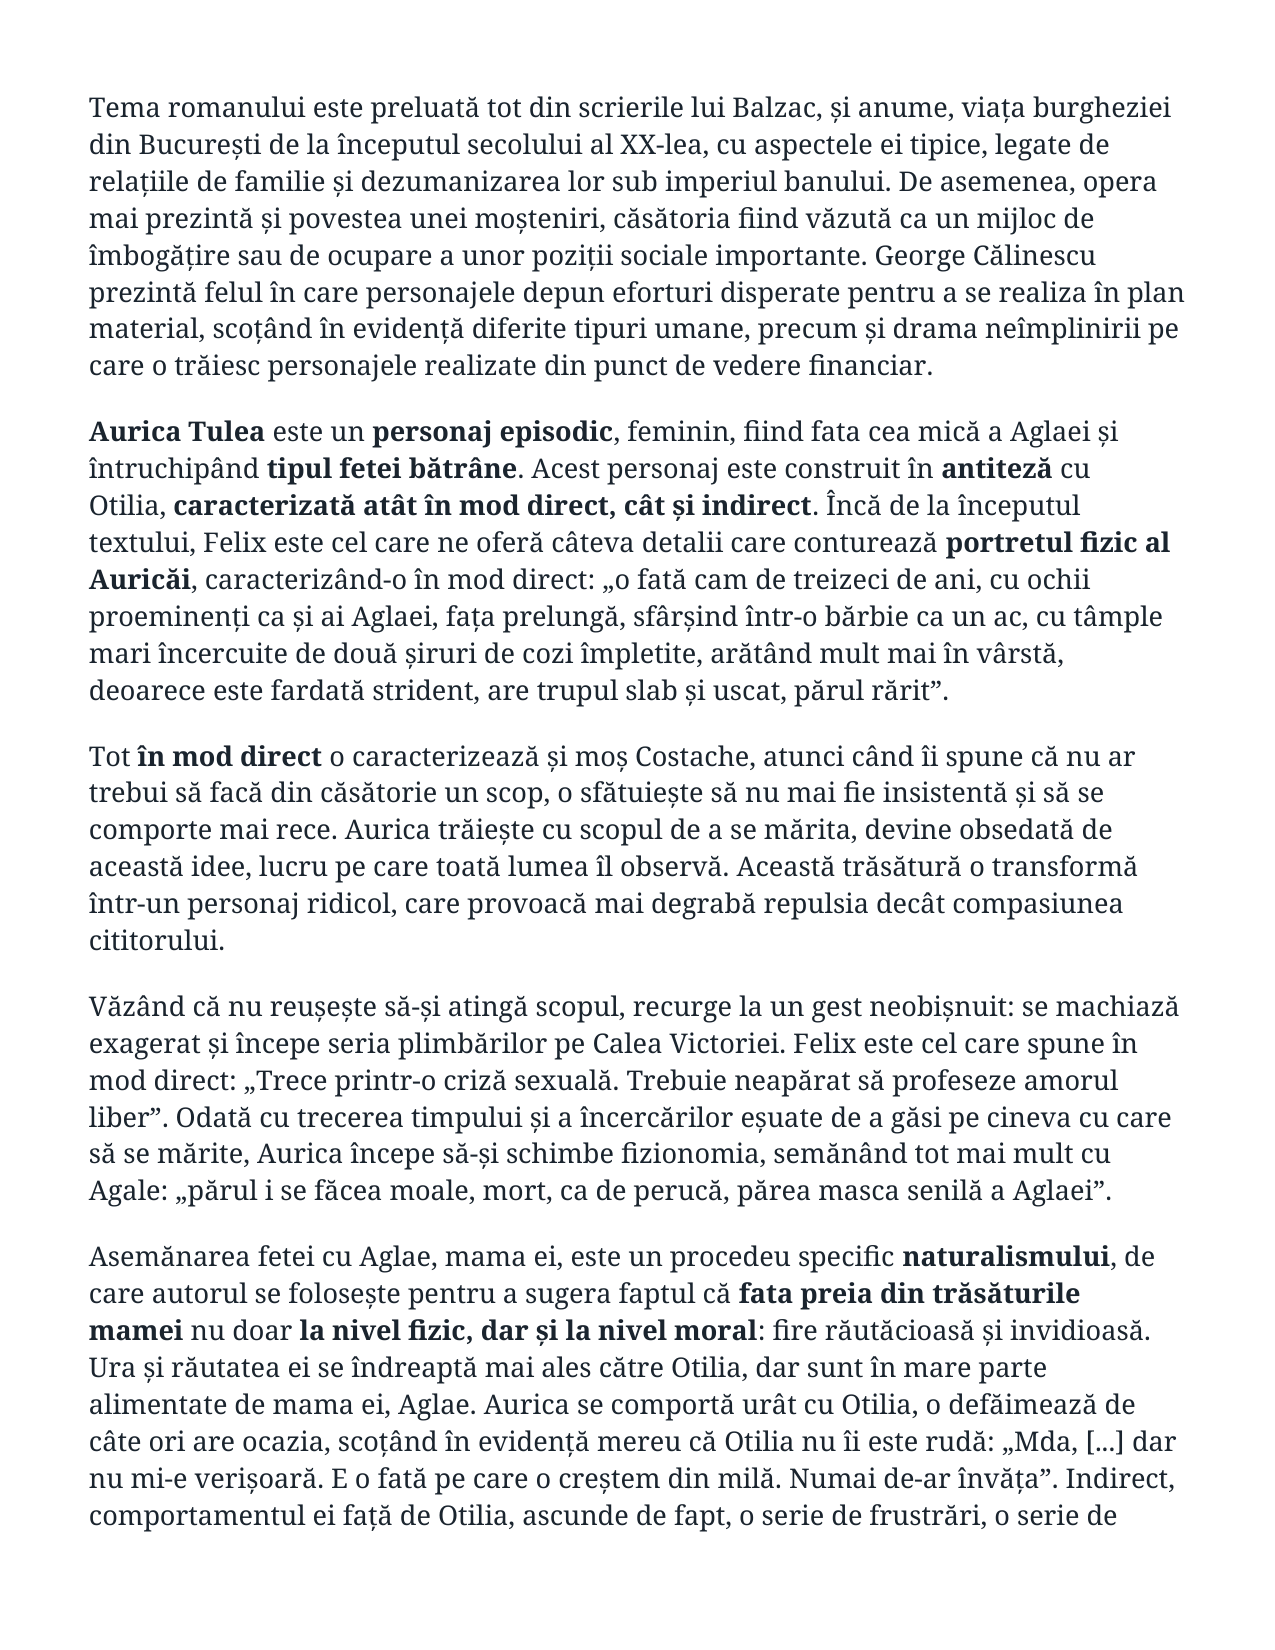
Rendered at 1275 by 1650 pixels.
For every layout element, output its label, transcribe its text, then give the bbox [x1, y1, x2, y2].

text Văzând că nu reușește să-și atingă scopul, recurge la un gest neobișnuit: se machiază exagerat și începe seria plimbărilor pe Calea Victoriei. Felix este cel care spune în mod direct: „Trece printr-o criză sexuală. Trebuie neapărat să profeseze amorul liber”. Odată cu trecerea timpului și a încercărilor eșuate de a găsi pe cineva cu care să se mărite, Aurica începe să-și schimbe fizionomia, semănând tot mai mult cu Agale: „părul i se făcea moale, mort, ca de perucă, părea masca senilă a Aglaei”. [89, 987, 1186, 1209]
text Tema romanului este preluată tot din scrierile lui Balzac, și anume, viața burgheziei din București de la începutul secolului al XX-lea, cu aspectele ei tipice, legate de relațiile de familie și dezumanizarea lor sub imperiul banului. De asemenea, opera mai prezintă și povestea unei moșteniri, căsătoria fiind văzută ca un mijloc de îmbogățire sau de ocupare a unor poziții sociale importante. George Călinescu prezintă felul în care personajele depun eforturi disperate pentru a se realiza în plan material, scoțând în evidență diferite tipuri umane, precum și drama neîmplinirii pe care o trăiesc personajele realizate din punct de vedere financiar. [89, 89, 1186, 384]
text Tot în mod direct o caracterizează și moș Costache, atunci când îi spune că nu ar trebui să facă din căsătorie un scop, o sfătuiește să nu mai fie insistentă și să se comporte mai rece. Aurica trăiește cu scopul de a se mărita, devine obsedată de această idee, lucru pe care toată lumea îl observă. Această trăsătură o transformă într-un personaj ridicol, care provoacă mai degrabă repulsia decât compasiunea cititorului. [89, 737, 1186, 958]
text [89, 1238, 1186, 1533]
text Aurica Tulea este un personaj episodic, feminin, fiind fata cea mică a Aglaei și întruchipând tipul fetei bătrâne. Acest personaj este construit în antiteză cu Otilia, caracterizată atât în mod direct, cât și indirect. Încă de la începutul textului, Felix este cel care ne oferă câteva detalii care conturează portretul fizic al Auricăi, caracterizând-o în mod direct: „o fată cam de treizeci de ani, cu ochii proeminenți ca și ai Aglaei, fața prelungă, sfârșind într-o bărbie ca un ac, cu tâmple mari încercuite de două șiruri de cozi împletite, arătând mult mai în vârstă, deoarece este fardată strident, are trupul slab și uscat, părul rărit”. [89, 413, 1186, 708]
